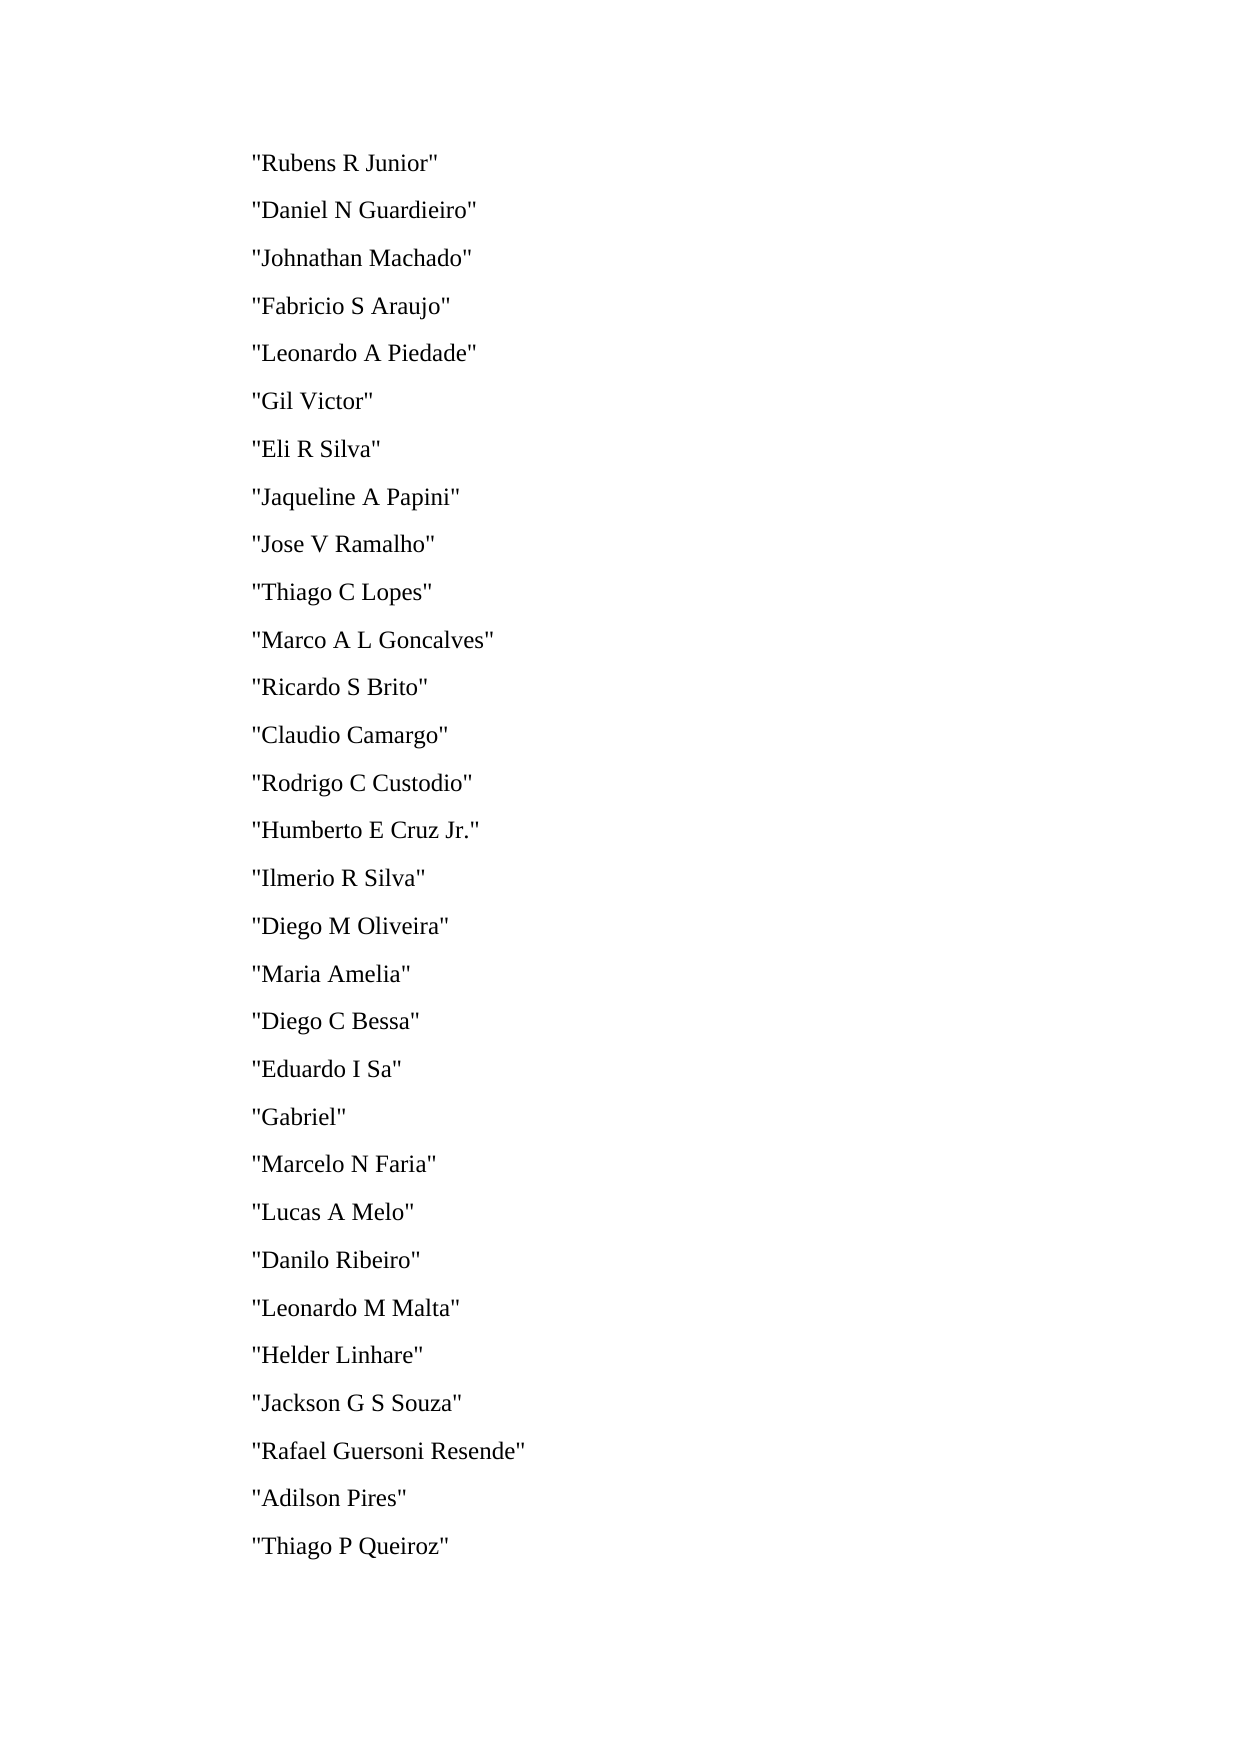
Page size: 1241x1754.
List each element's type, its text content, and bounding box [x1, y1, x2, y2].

text "Maria Amelia" [177, 959, 1063, 987]
text "Adilson Pires" [177, 1483, 1063, 1512]
text "Ricardo S Brito" [177, 672, 1063, 701]
text "Thiago P Queiroz" [177, 1531, 1063, 1560]
text "Gil Victor" [177, 386, 1063, 415]
text "Daniel N Guardieiro" [177, 195, 1063, 224]
text "Rafael Guersoni Resende" [177, 1436, 1063, 1464]
text "Eduardo I Sa" [177, 1054, 1063, 1083]
text "Leonardo M Malta" [177, 1293, 1063, 1321]
text "Rubens R Junior" [177, 148, 1063, 176]
text "Johnathan Machado" [177, 243, 1063, 272]
text "Thiago C Lopes" [177, 577, 1063, 606]
text "Humberto E Cruz Jr." [177, 816, 1063, 844]
text "Diego M Oliveira" [177, 911, 1063, 940]
text "Jose V Ramalho" [177, 529, 1063, 558]
text "Danilo Ribeiro" [177, 1245, 1063, 1274]
text "Jaqueline A Papini" [177, 482, 1063, 510]
text "Diego C Bessa" [177, 1006, 1063, 1035]
text "Jackson G S Souza" [177, 1388, 1063, 1417]
text "Marcelo N Faria" [177, 1149, 1063, 1178]
text "Fabricio S Araujo" [177, 291, 1063, 319]
text "Rodrigo C Custodio" [177, 768, 1063, 797]
text "Marco A L Goncalves" [177, 625, 1063, 653]
text "Eli R Silva" [177, 434, 1063, 463]
text "Ilmerio R Silva" [177, 863, 1063, 892]
text "Claudio Camargo" [177, 720, 1063, 749]
text "Leonardo A Piedade" [177, 338, 1063, 367]
text "Lucas A Melo" [177, 1197, 1063, 1226]
text "Helder Linhare" [177, 1340, 1063, 1369]
text "Gabriel" [177, 1102, 1063, 1131]
